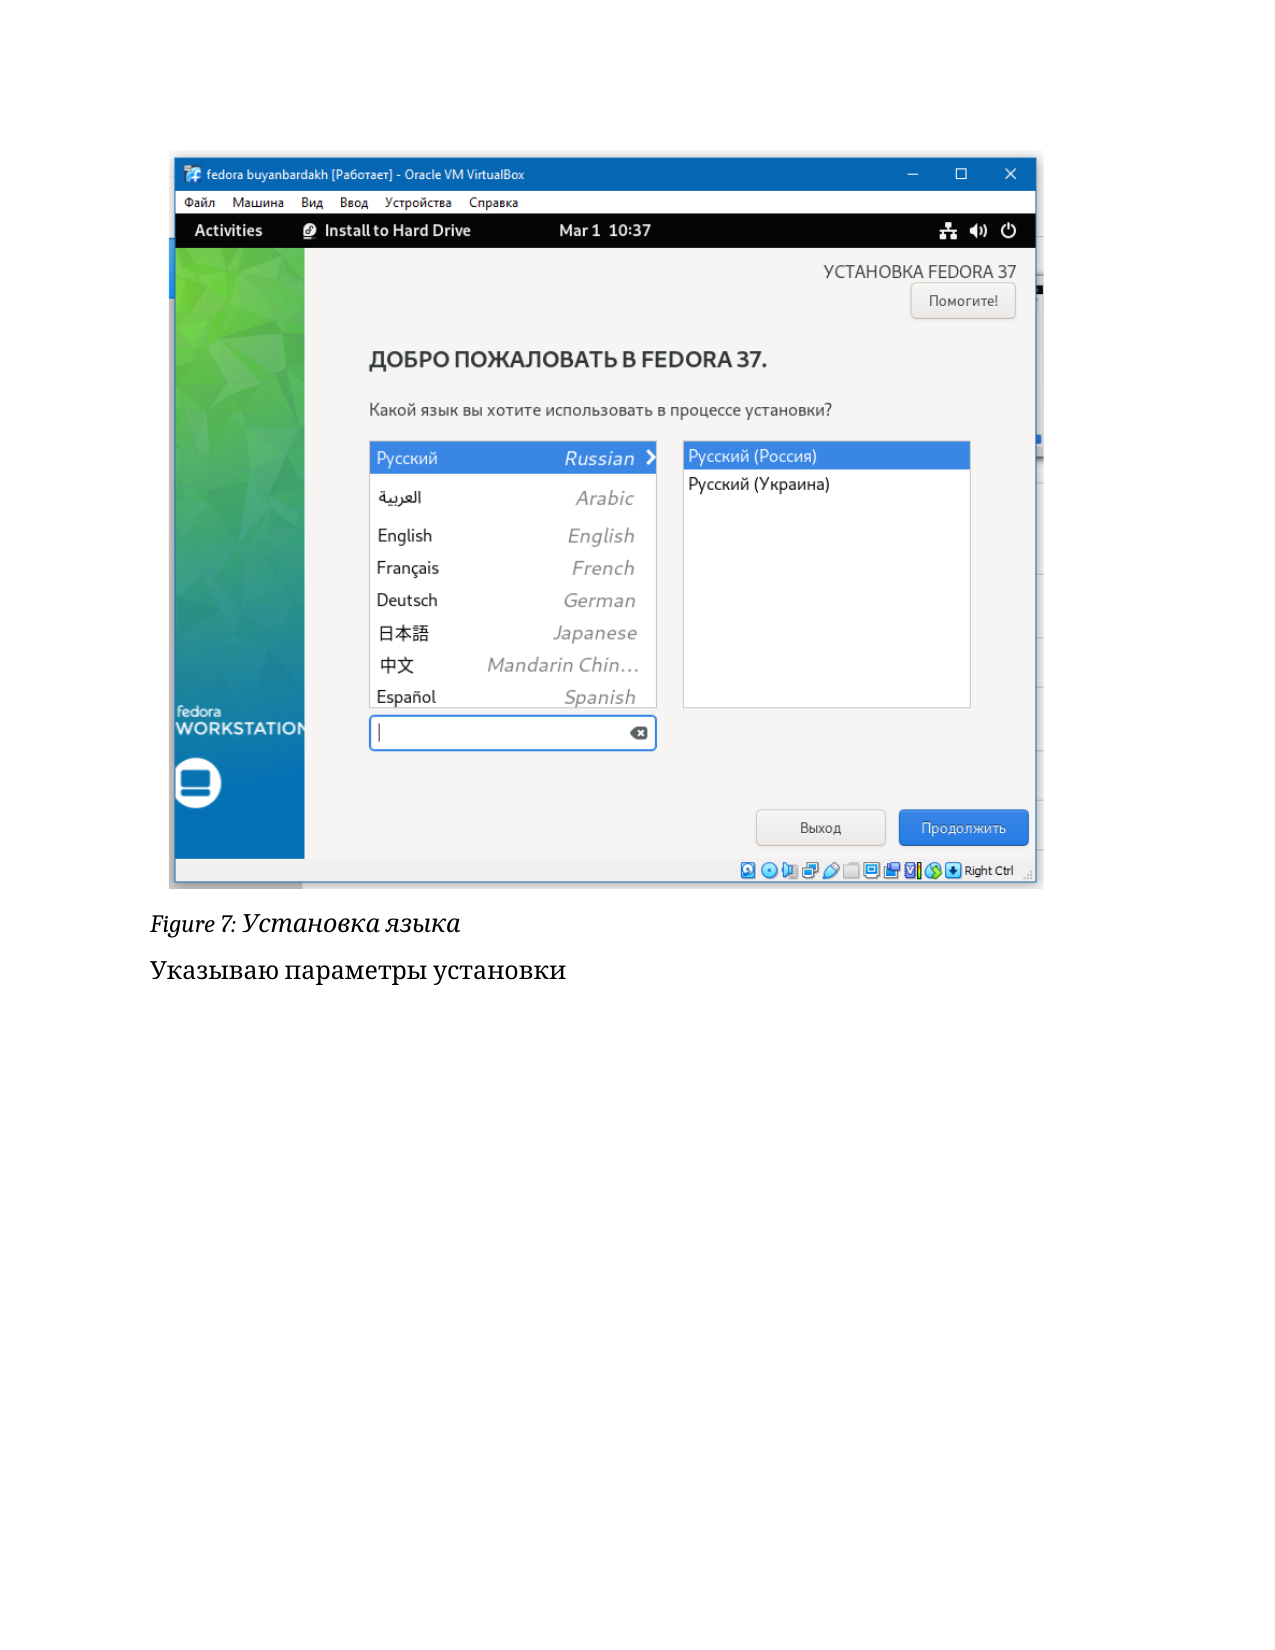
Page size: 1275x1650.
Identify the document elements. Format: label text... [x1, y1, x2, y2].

text Указываю параметры установки [150, 957, 1125, 986]
text Figure 7: Установка языка [150, 909, 1125, 938]
picture [168, 150, 1044, 889]
